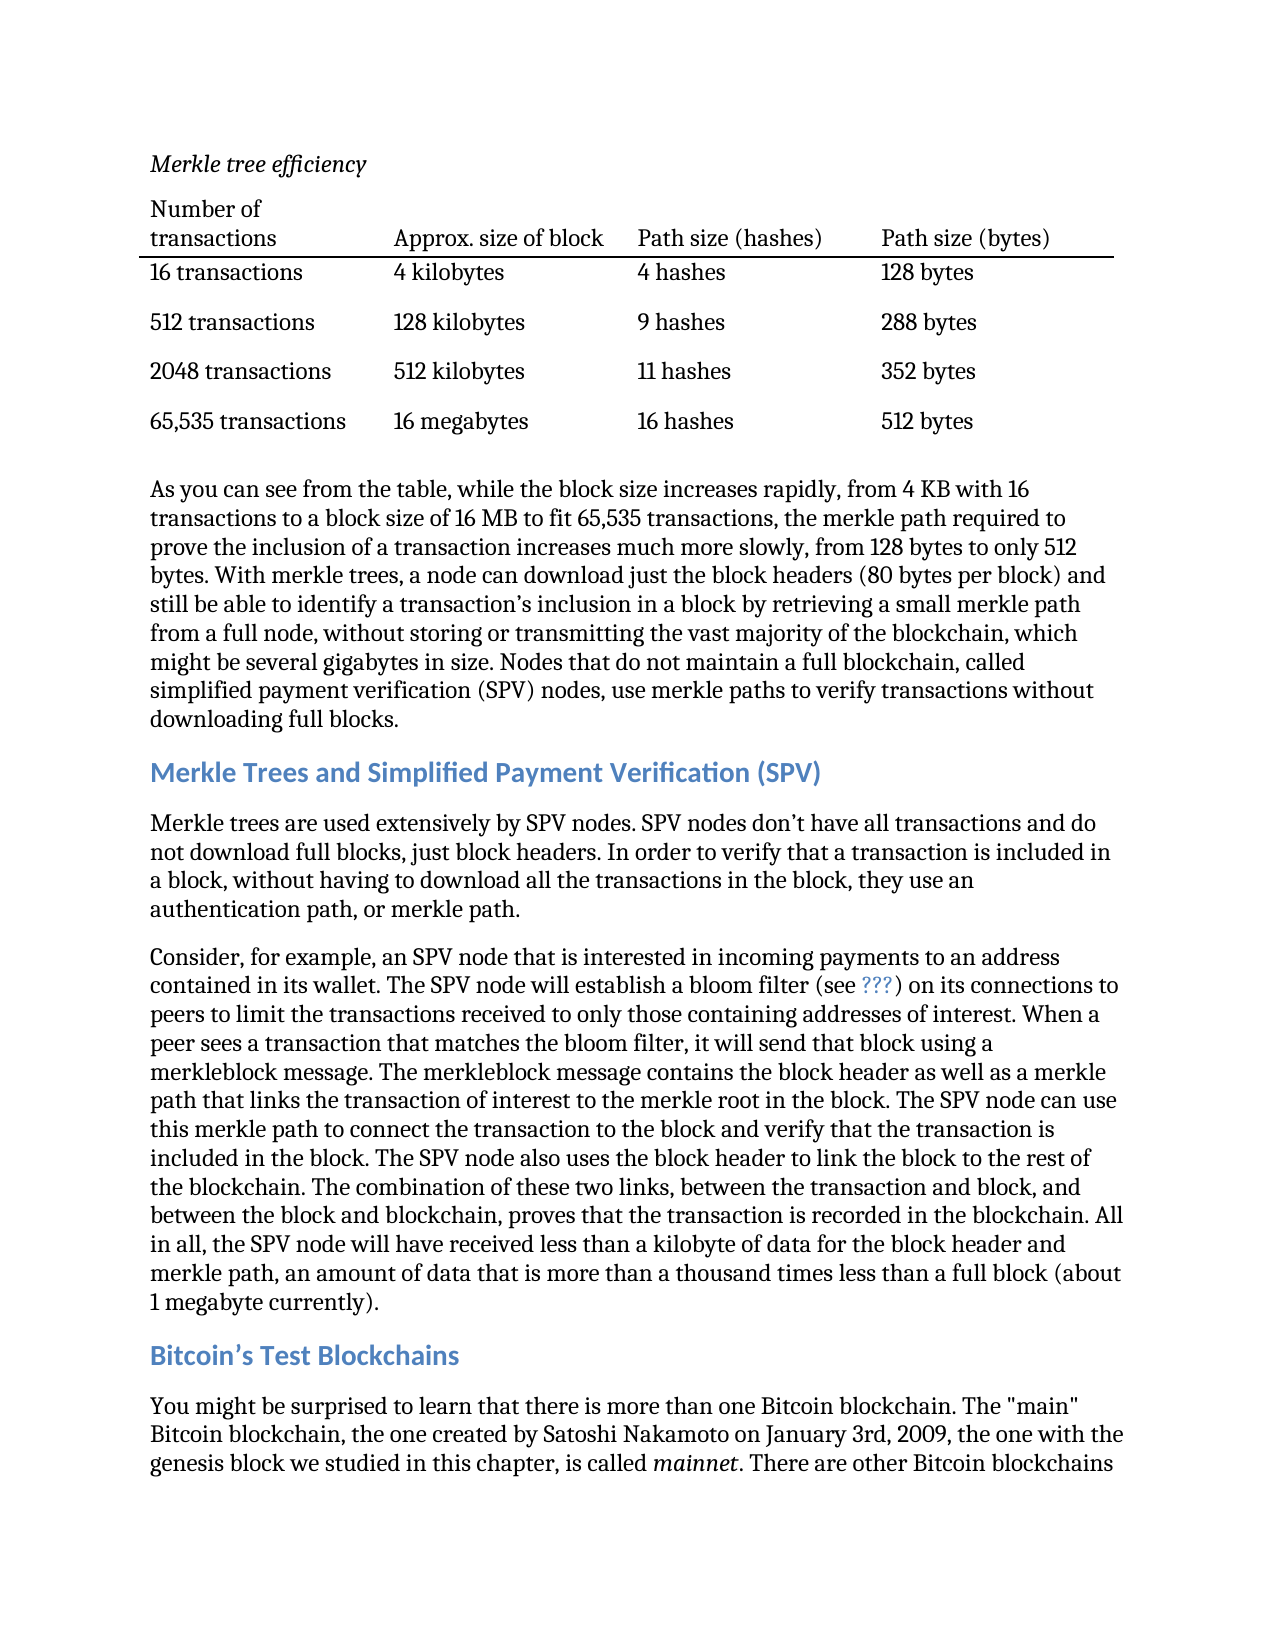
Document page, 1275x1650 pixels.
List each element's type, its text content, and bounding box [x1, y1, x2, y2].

table_cell 512 bytes [870, 407, 1114, 456]
table_cell 128 bytes [870, 258, 1114, 307]
table_cell 16 hashes [626, 407, 870, 456]
table_cell 288 bytes [870, 308, 1114, 357]
table_header Approx. size of block [383, 191, 626, 256]
table_header Path size (hashes) [626, 191, 870, 256]
text Consider, for example, an SPV node that is interested in incoming payments to an address contained in its wallet. The SPV node will establish a bloom filter (see ???) on its connections to peers to limit the transactions received to only those containing addresses of interest. When a peer sees a transaction that matches the bloom filter, it will send that block using a merkleblock message. The merkleblock message contains the block header as well as a merkle path that links the transaction of interest to the merkle root in the block. The SPV node can use this merkle path to connect the transaction to the block and verify that the transaction is included in the block. The SPV node also uses the block header to link the block to the rest of the blockchain. The combination of these two links, between the transaction and block, and between the block and blockchain, proves that the transaction is recorded in the blockchain. All in all, the SPV node will have received less than a kilobyte of data for the block header and merkle path, an amount of data that is more than a thousand times less than a full block (about 1 megabyte currently). [150, 943, 1125, 1316]
subtitle Merkle Trees and Simplified Payment Verification (SPV) [150, 754, 1125, 790]
table_cell 512 transactions [139, 308, 382, 357]
text Merkle trees are used extensively by SPV nodes. SPV nodes don’t have all transactions and do not download full blocks, just block headers. In order to verify that a transaction is included in a block, without having to download all the transactions in the block, they use an authentication path, or merkle path. [150, 809, 1125, 924]
table_cell 9 hashes [626, 308, 870, 357]
table_header Number of transactions [139, 191, 382, 256]
table_header Path size (bytes) [870, 191, 1114, 256]
table_cell 4 kilobytes [383, 258, 626, 307]
table_cell 352 bytes [870, 357, 1114, 407]
subtitle Bitcoin’s Test Blockchains [150, 1337, 1125, 1373]
table_cell 128 kilobytes [383, 308, 626, 357]
table_cell 4 hashes [626, 258, 870, 307]
table_cell 16 megabytes [383, 407, 626, 456]
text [150, 1392, 1125, 1478]
table_cell 512 kilobytes [383, 357, 626, 407]
table_cell 2048 transactions [139, 357, 382, 407]
table_cell 65,535 transactions [139, 407, 382, 456]
table_cell 16 transactions [139, 258, 382, 307]
text Merkle tree efficiency [150, 150, 1125, 179]
table_cell 11 hashes [626, 357, 870, 407]
text As you can see from the table, while the block size increases rapidly, from 4 KB with 16 transactions to a block size of 16 MB to fit 65,535 transactions, the merkle path required to prove the inclusion of a transaction increases much more slowly, from 128 bytes to only 512 bytes. With merkle trees, a node can download just the block headers (80 bytes per block) and still be able to identify a transaction’s inclusion in a block by retrieving a small merkle path from a full node, without storing or transmitting the vast majority of the blockchain, which might be several gigabytes in size. Nodes that do not maintain a full blockchain, called simplified payment verification (SPV) nodes, use merkle paths to verify transactions without downloading full blocks. [150, 475, 1125, 734]
